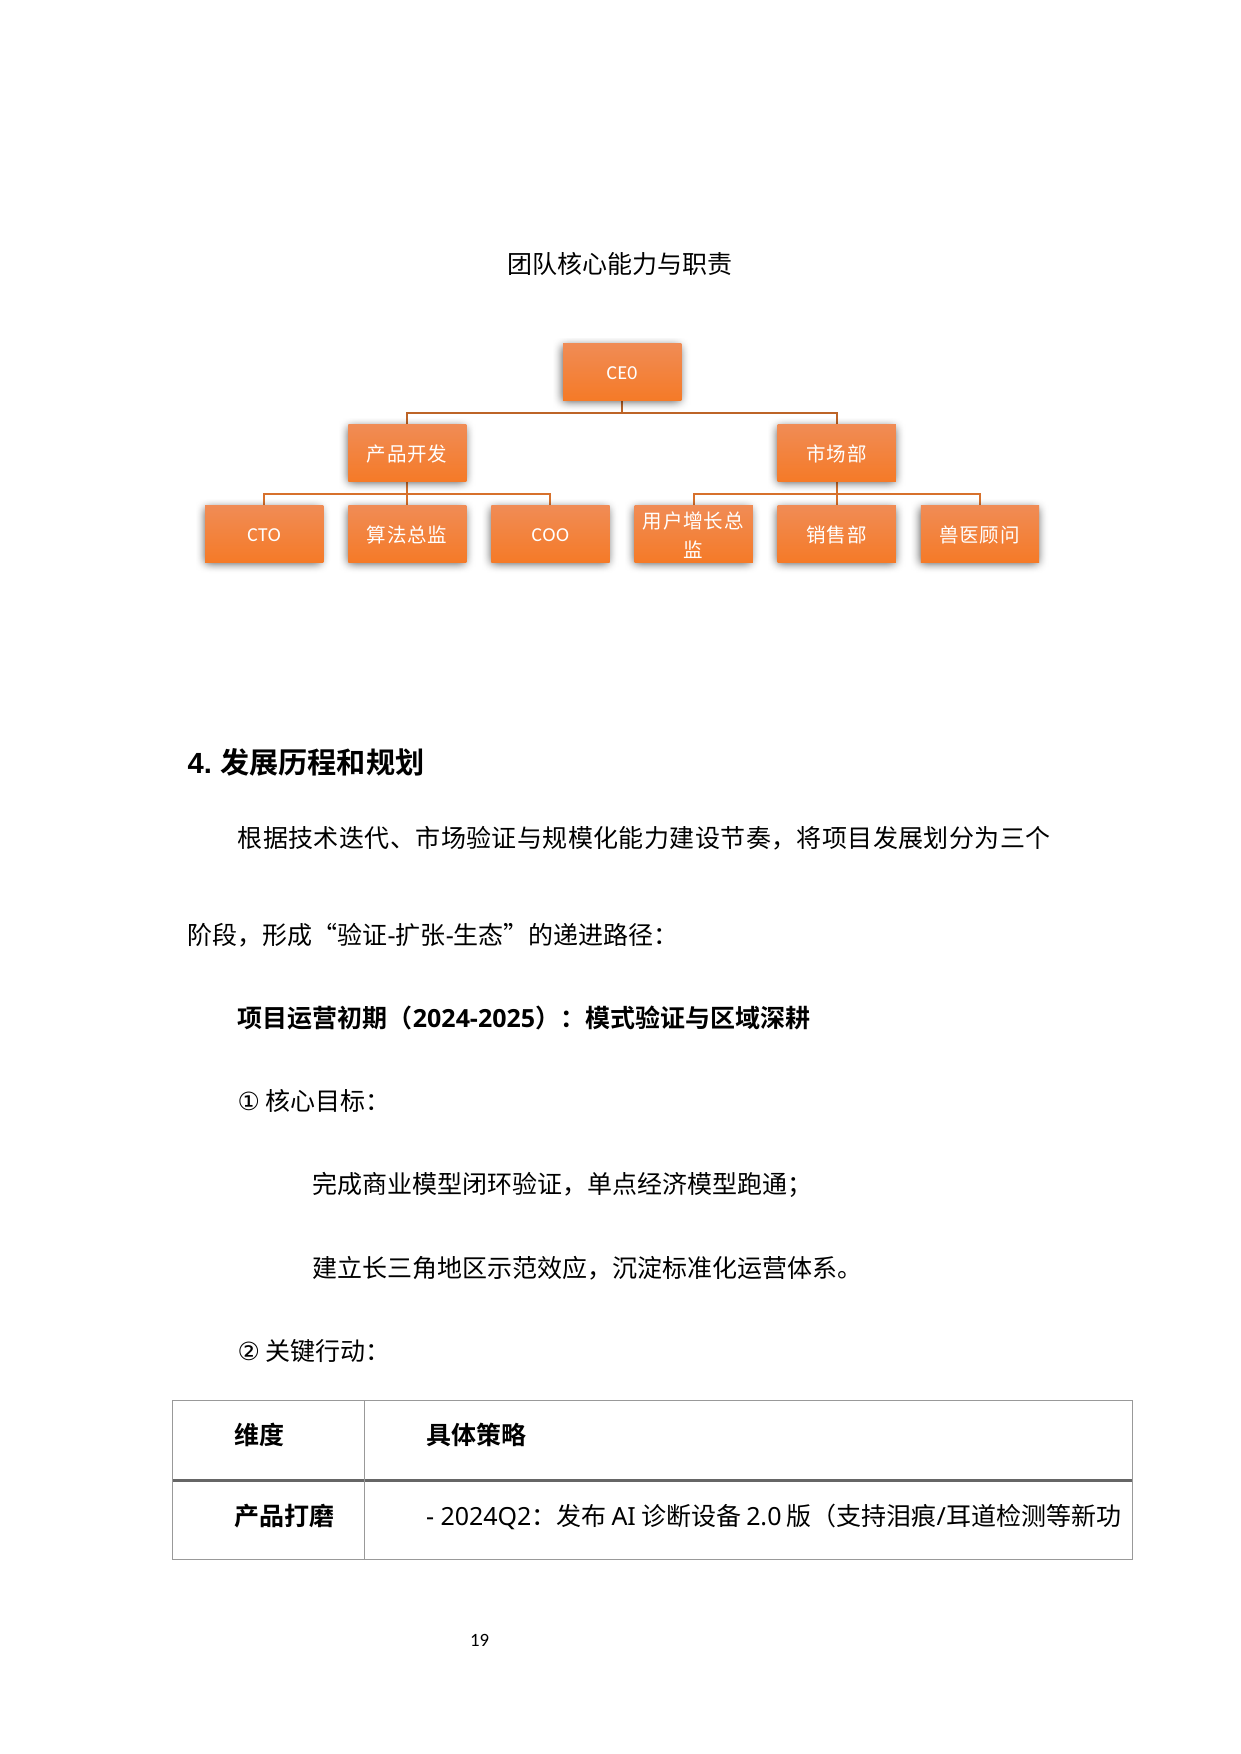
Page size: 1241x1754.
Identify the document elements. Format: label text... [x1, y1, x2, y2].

text ②关键行动： [187, 1317, 1053, 1382]
text ①核心目标： [187, 1067, 1053, 1132]
table_header 维度 [173, 1401, 364, 1478]
text 根据技术迭代、市场验证与规模化能力建设节奏，将项目发展划分为三个阶段，形成“验证-扩张-生态”的递进路径： [187, 804, 1053, 966]
table_header 具体策略 [365, 1401, 1132, 1478]
table_cell 产品打磨 [173, 1482, 364, 1559]
text 项目运营初期（2024-2025）：模式验证与区域深耕 [187, 984, 1053, 1049]
text 建立长三角地区示范效应，沉淀标准化运营体系。 [313, 1234, 1053, 1299]
text 完成商业模型闭环验证，单点经济模型跑通； [313, 1151, 1053, 1216]
text 4. 发展历程和规划 [187, 728, 1053, 793]
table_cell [365, 1482, 1132, 1559]
text 团队核心能力与职责 [187, 230, 1053, 295]
